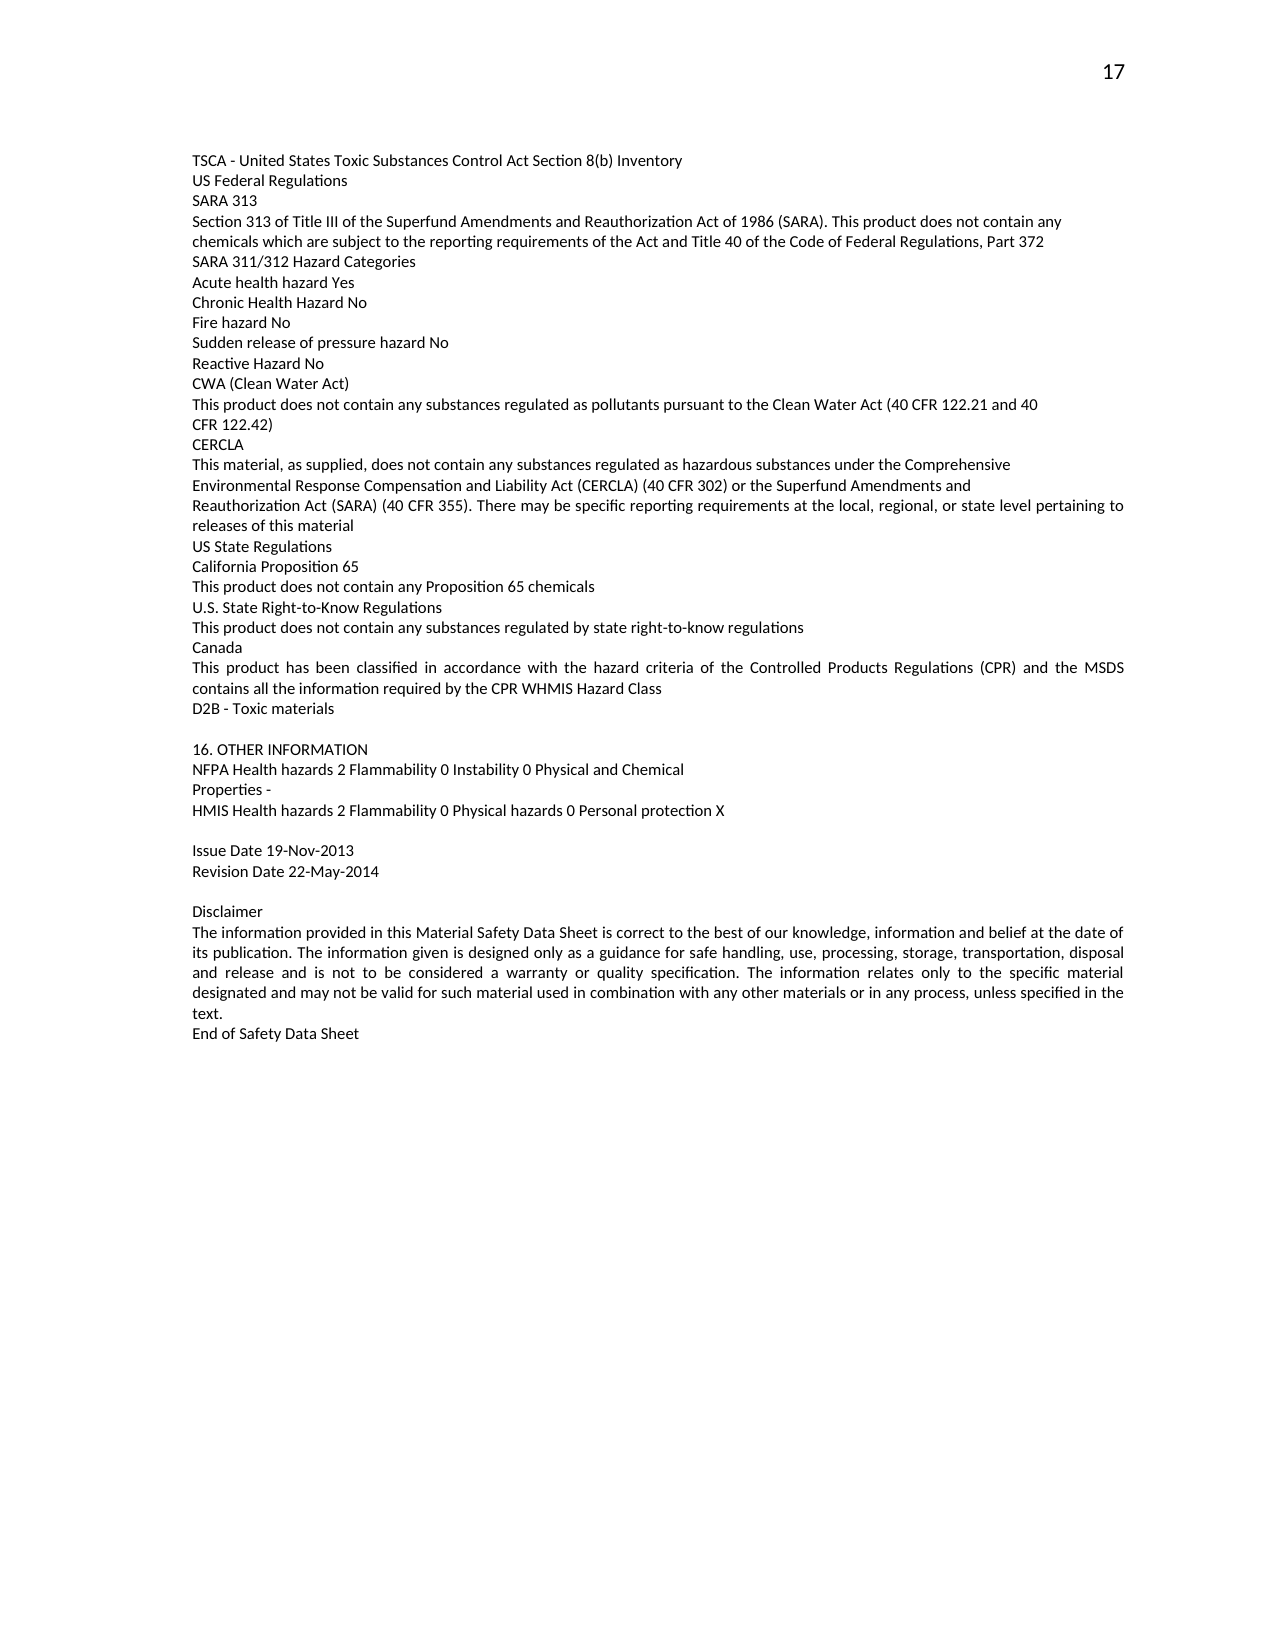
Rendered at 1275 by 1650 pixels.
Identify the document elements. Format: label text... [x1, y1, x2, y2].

text Revision Date 22-May-2014 [192, 861, 1125, 881]
text Properties - [192, 780, 1125, 800]
text Reactive Hazard No [192, 353, 1125, 373]
text The information provided in this Material Safety Data Sheet is correct to the best of our knowledge, information and belief at the date of its publication. The information given is designed only as a guidance for safe handling, use, processing, storage, transportation, disposal and release and is not to be considered a warranty or quality specification. The information relates only to the specific material designated and may not be valid for such material used in combination with any other materials or in any process, unless specified in the text. [192, 922, 1125, 1023]
text TSCA - United States Toxic Substances Control Act Section 8(b) Inventory [192, 150, 1125, 170]
text Sudden release of pressure hazard No [192, 333, 1125, 353]
text Section 313 of Title III of the Superfund Amendments and Reauthorization Act of 1986 (SARA). This product does not contain any [192, 211, 1125, 231]
text This product has been classified in accordance with the hazard criteria of the Controlled Products Regulations (CPR) and the MSDS contains all the information required by the CPR WHMIS Hazard Class [192, 658, 1125, 698]
text US State Regulations [192, 536, 1125, 556]
text SARA 313 [192, 191, 1125, 211]
text This product does not contain any Proposition 65 chemicals [192, 577, 1125, 597]
text D2B - Toxic materials [192, 698, 1125, 719]
text End of Safety Data Sheet [192, 1023, 1125, 1044]
text Disclaimer [192, 902, 1125, 922]
text CWA (Clean Water Act) [192, 373, 1125, 394]
text Reauthorization Act (SARA) (40 CFR 355). There may be specific reporting requirements at the local, regional, or state level pertaining to releases of this material [192, 495, 1125, 536]
text HMIS Health hazards 2 Flammability 0 Physical hazards 0 Personal protection X [192, 800, 1125, 820]
text Acute health hazard Yes [192, 272, 1125, 292]
text SARA 311/312 Hazard Categories [192, 252, 1125, 272]
text chemicals which are subject to the reporting requirements of the Act and Title 40 of the Code of Federal Regulations, Part 372 [192, 231, 1125, 252]
text NFPA Health hazards 2 Flammability 0 Instability 0 Physical and Chemical [192, 759, 1125, 780]
text Chronic Health Hazard No [192, 292, 1125, 312]
text This product does not contain any substances regulated as pollutants pursuant to the Clean Water Act (40 CFR 122.21 and 40 [192, 394, 1125, 414]
text U.S. State Right-to-Know Regulations [192, 597, 1125, 617]
text US Federal Regulations [192, 170, 1125, 191]
text California Proposition 65 [192, 556, 1125, 577]
text Environmental Response Compensation and Liability Act (CERCLA) (40 CFR 302) or the Superfund Amendments and [192, 475, 1125, 495]
text Fire hazard No [192, 312, 1125, 333]
text Issue Date 19-Nov-2013 [192, 841, 1125, 861]
text This material, as supplied, does not contain any substances regulated as hazardous substances under the Comprehensive [192, 455, 1125, 475]
text This product does not contain any substances regulated by state right-to-know regulations [192, 617, 1125, 637]
text CERCLA [192, 434, 1125, 455]
text 16. OTHER INFORMATION [192, 739, 1125, 759]
text CFR 122.42) [192, 414, 1125, 434]
text Canada [192, 637, 1125, 658]
